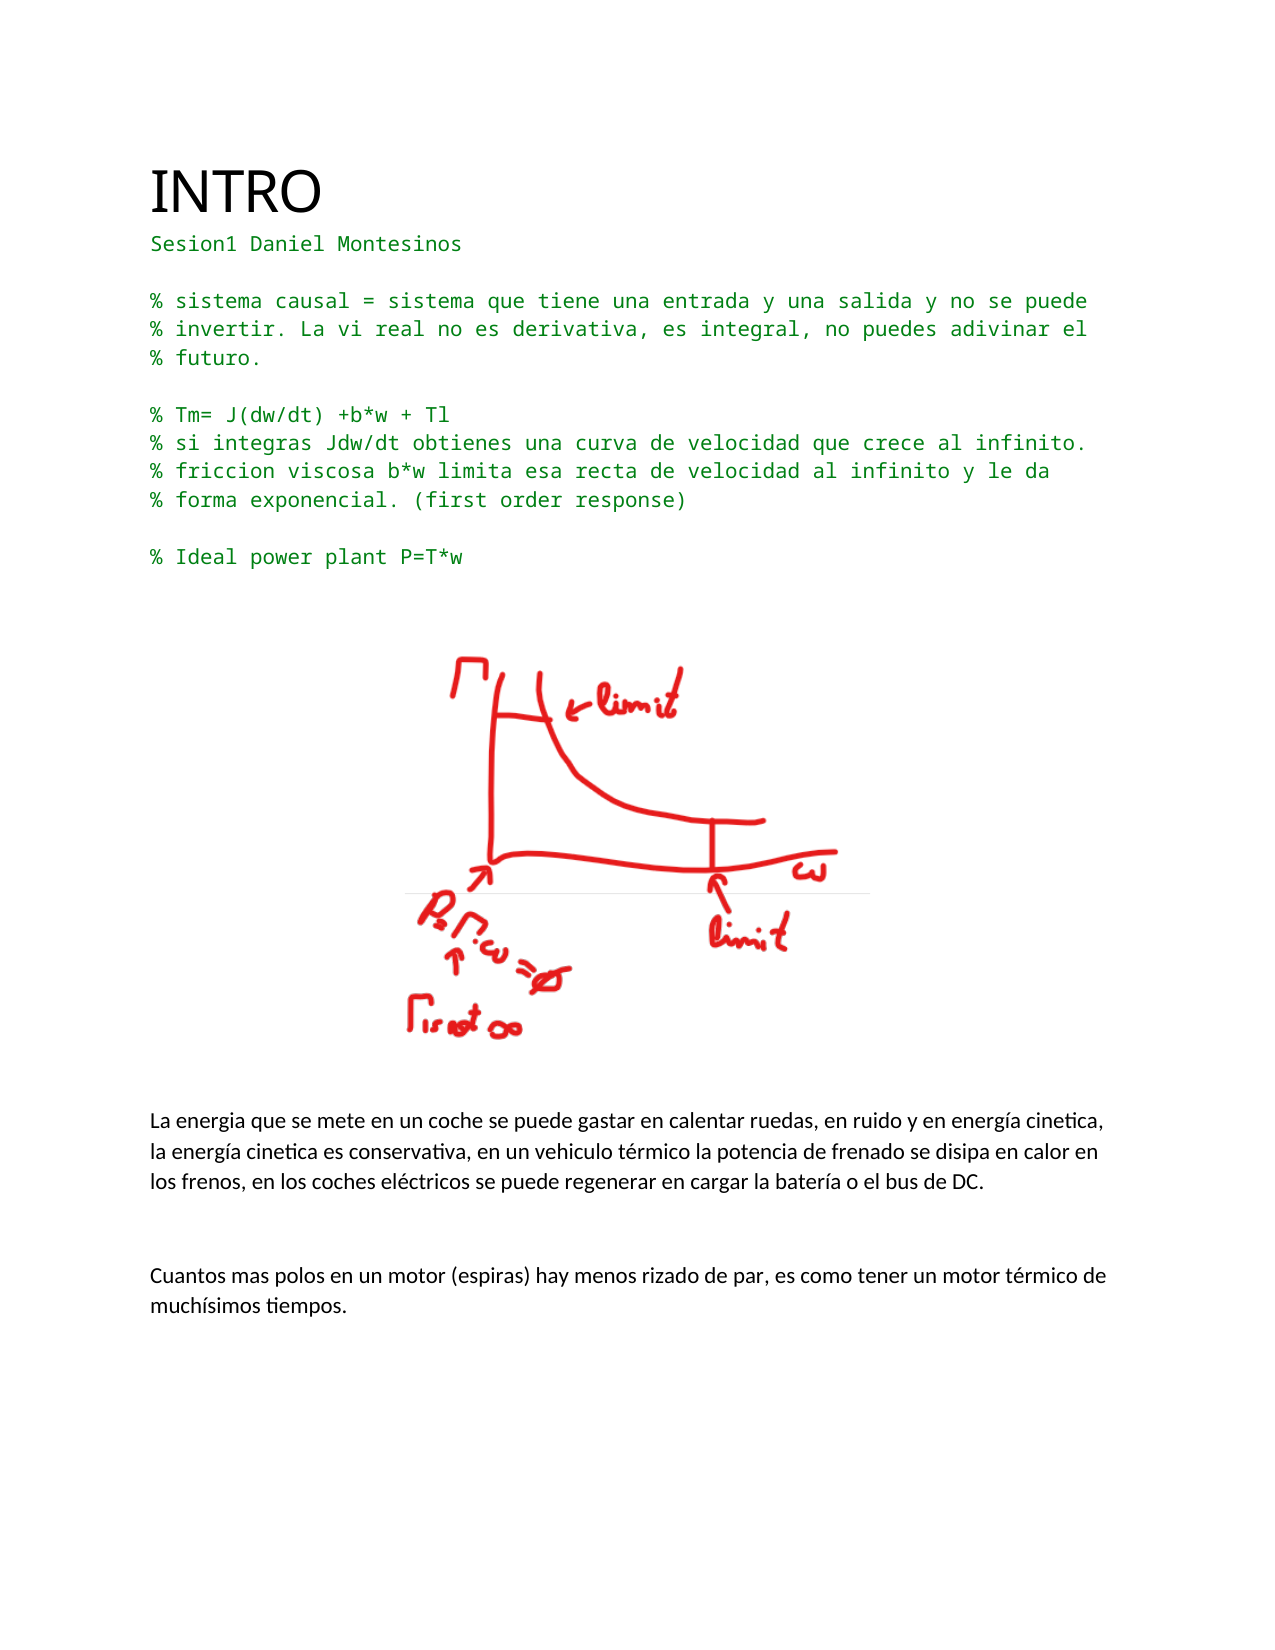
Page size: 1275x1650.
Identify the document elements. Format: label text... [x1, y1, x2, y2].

title INTRO [150, 150, 1125, 229]
text La energia que se mete en un coche se puede gastar en calentar ruedas, en ruido y en energía cinetica, la energía cinetica es conservativa, en un vehiculo térmico la potencia de frenado se disipa en calor en los frenos, en los coches eléctricos se puede regenerar en cargar la batería o el bus de DC. [150, 1107, 1125, 1195]
text % sistema causal = sistema que tiene una entrada y una salida y no se puede [150, 286, 1125, 314]
text % friccion viscosa b*w limita esa recta de velocidad al infinito y le da [150, 457, 1125, 485]
text % Ideal power plant P=T*w [150, 542, 1125, 570]
text % si integras Jdw/dt obtienes una curva de velocidad que crece al infinito. [150, 428, 1125, 457]
text Cuantos mas polos en un motor (espiras) hay menos rizado de par, es como tener un motor térmico de muchísimos tiempos. [150, 1261, 1125, 1319]
picture [404, 617, 871, 1041]
text Sesion1 Daniel Montesinos [150, 229, 1125, 286]
text % Tm= J(dw/dt) +b*w + Tl [150, 400, 1125, 428]
text % forma exponencial. (first order response) [150, 485, 1125, 513]
text % futuro. [150, 343, 1125, 371]
text % invertir. La vi real no es derivativa, es integral, no puedes adivinar el [150, 314, 1125, 343]
